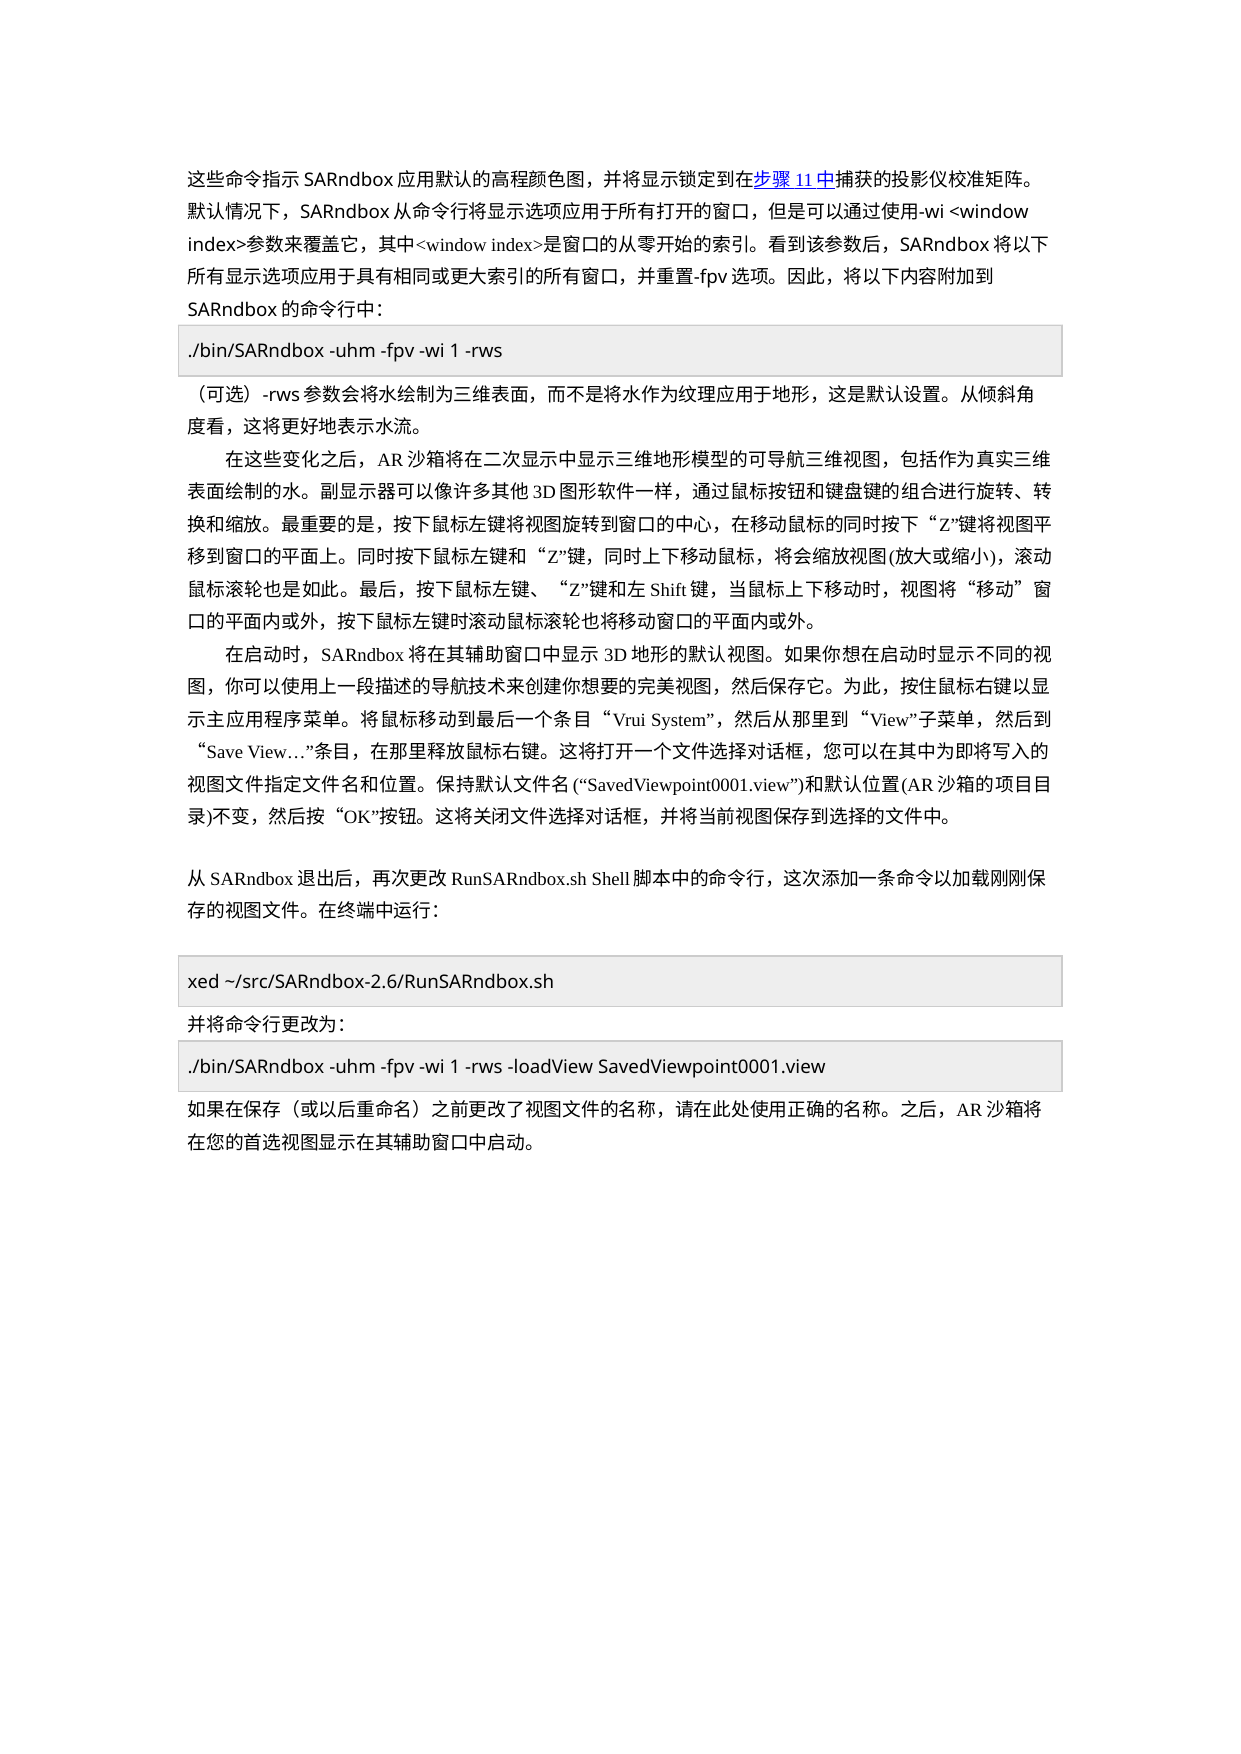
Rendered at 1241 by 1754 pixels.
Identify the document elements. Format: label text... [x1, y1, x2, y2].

text ./bin/SARndbox -uhm -fpv -wi 1 -rws [179, 326, 1061, 375]
text 在这些变化之后，AR沙箱将在二次显示中显示三维地形模型的可导航三维视图，包括作为真实三维表面绘制的水。副显示器可以像许多其他3D图形软件一样，通过鼠标按钮和键盘键的组合进行旋转、转换和缩放。最重要的是，按下鼠标左键将视图旋转到窗口的中心，在移动鼠标的同时按下“Z”键将视图平移到窗口的平面上。同时按下鼠标左键和“Z”键，同时上下移动鼠标，将会缩放视图(放大或缩小)，滚动鼠标滚轮也是如此。最后，按下鼠标左键、“Z”键和左Shift键，当鼠标上下移动时，视图将“移动”窗口的平面内或外，按下鼠标左键时滚动鼠标滚轮也将移动窗口的平面内或外。 [187, 442, 1053, 637]
text （可选）-rws参数会将水绘制为三维表面，而不是将水作为纹理应用于地形，这是默认设置。从倾斜角度看，这将更好地表示水流。 [187, 377, 1053, 442]
text 这些命令指示SARndbox应用默认的高程颜色图，并将显示锁定到在步骤11中捕获的投影仪校准矩阵。默认情况下，SARndbox从命令行将显示选项应用于所有打开的窗口，但是可以通过使用-wi <window index>参数来覆盖它，其中<window index>是窗口的从零开始的索引。看到该参数后，SARndbox将以下所有显示选项应用于具有相同或更大索引的所有窗口，并重置-fpv选项。因此，将以下内容附加到SARndbox的命令行中： [187, 162, 1053, 324]
text 在启动时，SARndbox将在其辅助窗口中显示3D地形的默认视图。如果你想在启动时显示不同的视图，你可以使用上一段描述的导航技术来创建你想要的完美视图，然后保存它。为此，按住鼠标右键以显示主应用程序菜单。将鼠标移动到最后一个条目“Vrui System”，然后从那里到“View”子菜单，然后到“Save View…”条目，在那里释放鼠标右键。这将打开一个文件选择对话框，您可以在其中为即将写入的视图文件指定文件名和位置。保持默认文件名(“SavedViewpoint0001.view”)和默认位置(AR沙箱的项目目录)不变，然后按“OK”按钮。这将关闭文件选择对话框，并将当前视图保存到选择的文件中。 [187, 637, 1053, 832]
text ./bin/SARndbox -uhm -fpv -wi 1 -rws -loadView SavedViewpoint0001.view [179, 1042, 1061, 1091]
text xed ~/src/SARndbox-2.6/RunSARndbox.sh [179, 957, 1061, 1006]
text 从SARndbox退出后，再次更改RunSARndbox.sh Shell脚本中的命令行，这次添加一条命令以加载刚刚保存的视图文件。在终端中运行： [187, 861, 1053, 926]
text 并将命令行更改为： [187, 1007, 1053, 1040]
text 如果在保存（或以后重命名）之前更改了视图文件的名称，请在此处使用正确的名称。之后，AR沙箱将在您的首选视图显示在其辅助窗口中启动。 [187, 1092, 1053, 1157]
